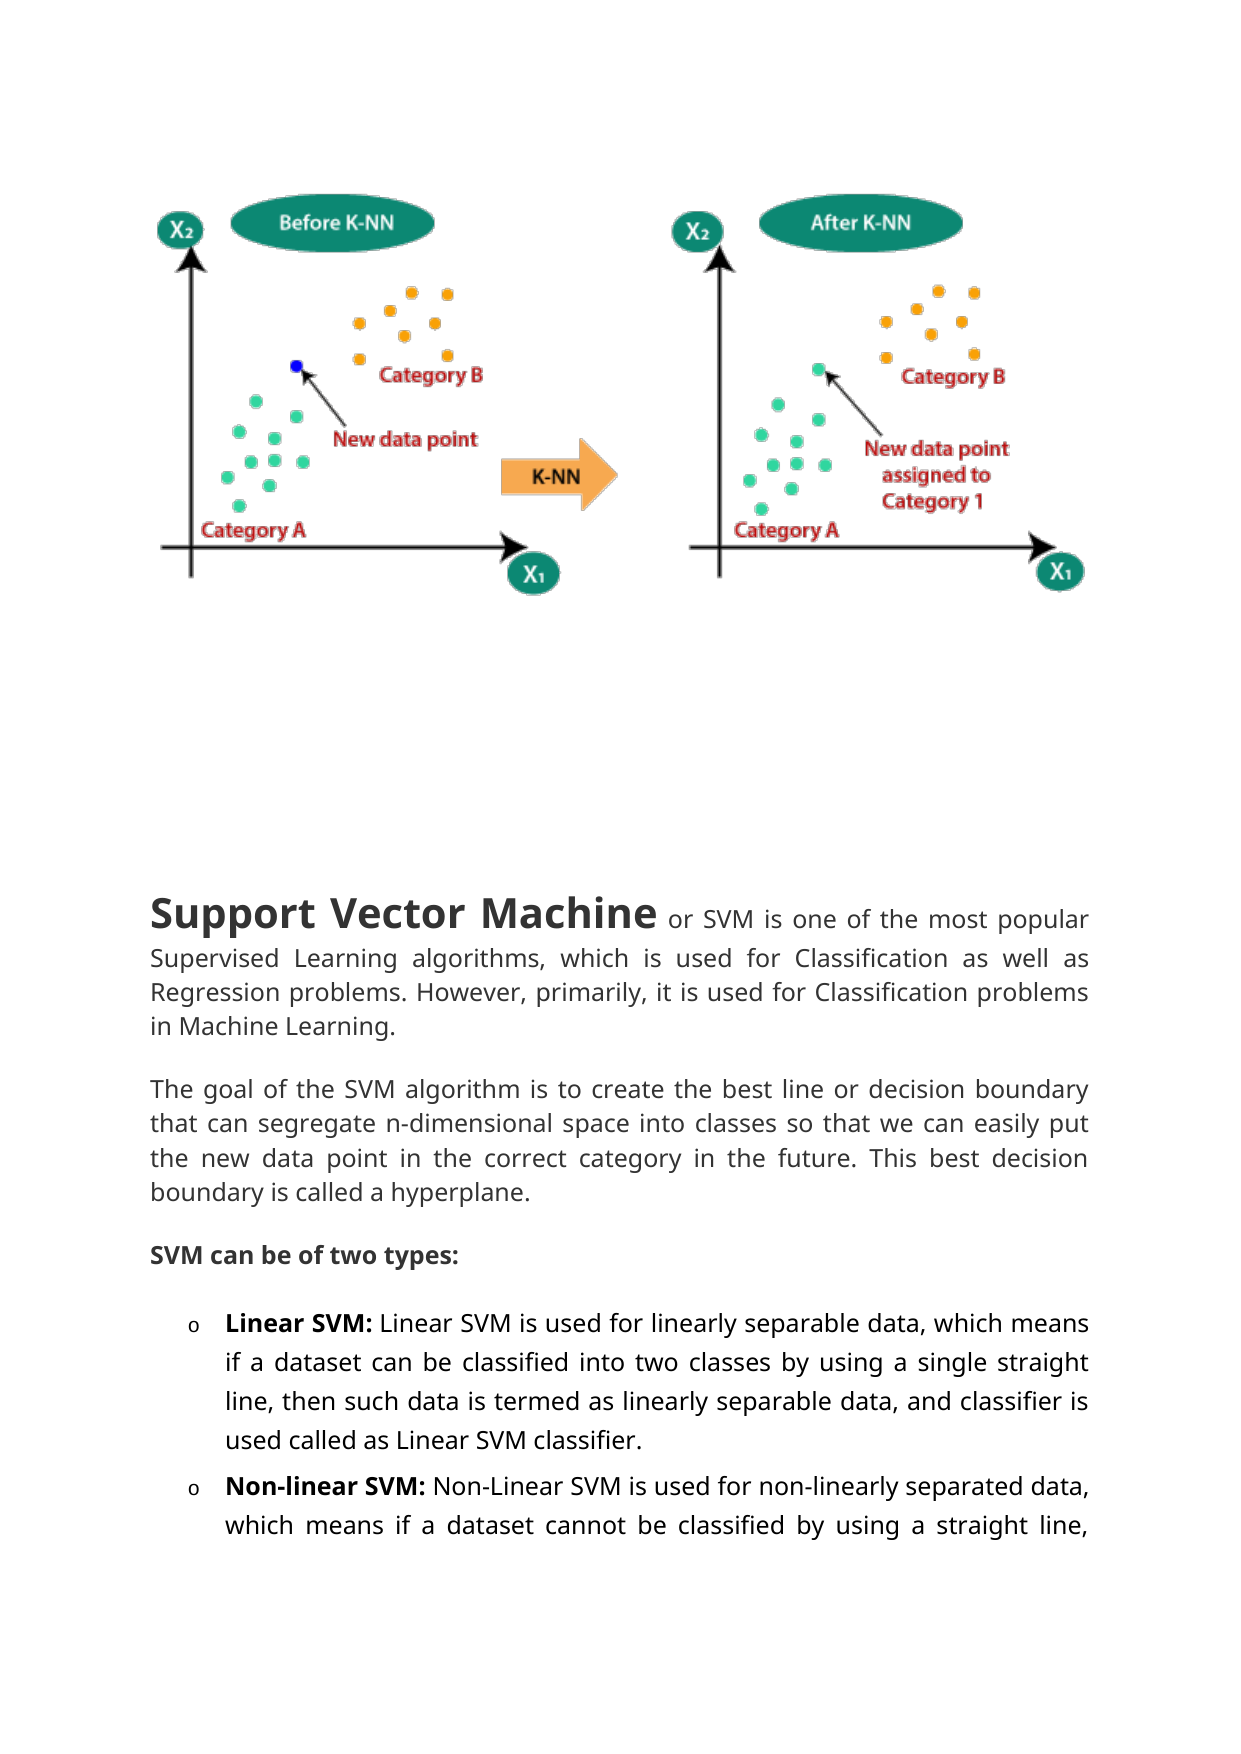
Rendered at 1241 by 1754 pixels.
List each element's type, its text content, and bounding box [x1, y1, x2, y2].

text Support Vector Machine or SVM is one of the most popular Supervised Learning algorithms, which is used for Classification as well as Regression problems. However, primarily, it is used for Classification problems in Machine Learning. [150, 884, 1090, 1043]
text The goal of the SVM algorithm is to create the best line or decision boundary that can segregate n-dimensional space into classes so that we can easily put the new data point in the correct category in the future. This best decision boundary is called a hyperplane. [150, 1072, 1090, 1208]
list Linear SVM: Linear SVM is used for linearly separable data, which means if a dataset can be classified into two classes by using a single straight line, then such data is termed as linearly separable data, and classifier is used called as Linear SVM classifier. [187, 1301, 1090, 1457]
text SVM can be of two types: [150, 1237, 1090, 1272]
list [187, 1463, 1090, 1541]
picture [150, 150, 1088, 619]
